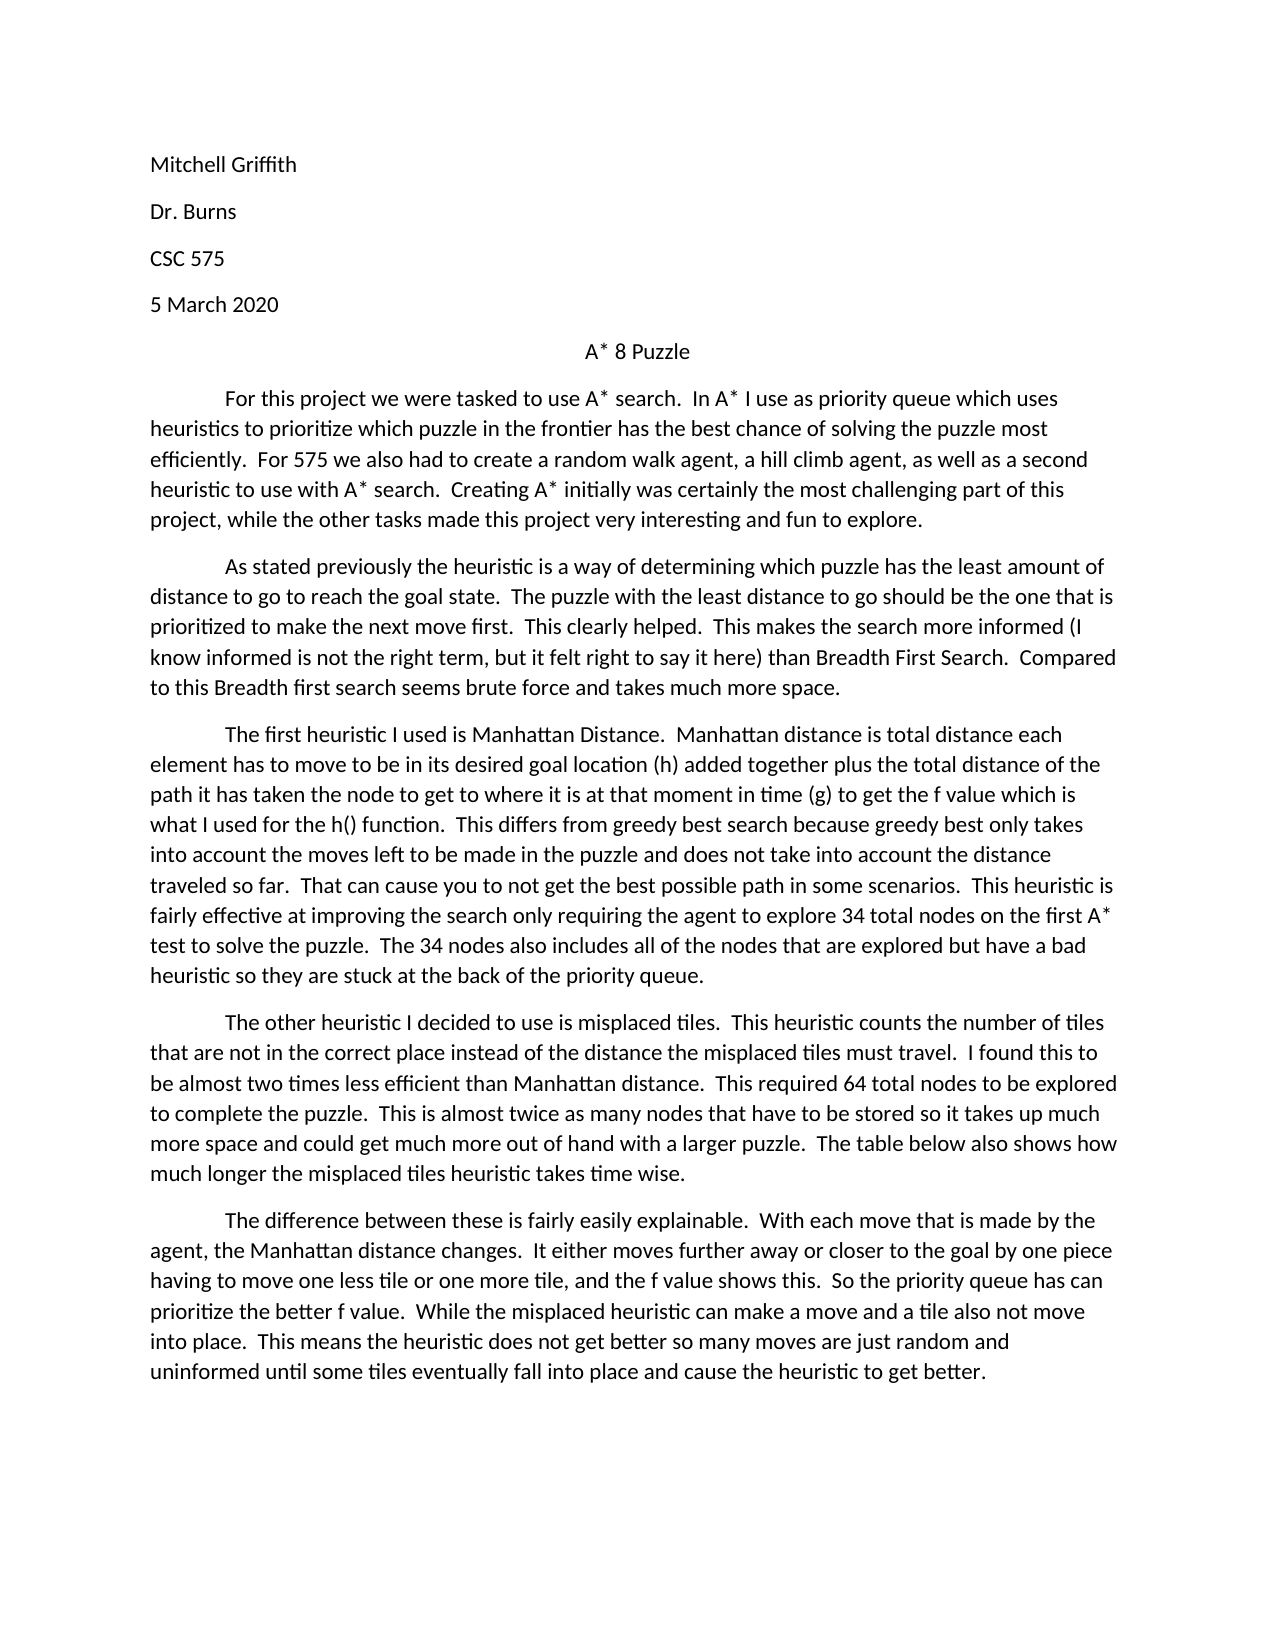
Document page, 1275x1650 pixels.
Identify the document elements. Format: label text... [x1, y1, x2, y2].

text The first heuristic I used is Manhattan Distance. Manhattan distance is total distance each element has to move to be in its desired goal location (h) added together plus the total distance of the path it has taken the node to get to where it is at that moment in time (g) to get the f value which is what I used for the h() function. This differs from greedy best search because greedy best only takes into account the moves left to be made in the puzzle and does not take into account the distance traveled so far. That can cause you to not get the best possible path in some scenarios. This heuristic is fairly effective at improving the search only requiring the agent to explore 34 total nodes on the first A* test to solve the puzzle. The 34 nodes also includes all of the nodes that are explored but have a bad heuristic so they are stuck at the back of the priority queue. [150, 720, 1125, 989]
text CSC 575 [150, 244, 1125, 272]
text 5 March 2020 [150, 291, 1125, 319]
text Mitchell Griffith [150, 150, 1125, 178]
text As stated previously the heuristic is a way of determining which puzzle has the least amount of distance to go to reach the goal state. The puzzle with the least distance to go should be the one that is prioritized to make the next move first. This clearly helped. This makes the search more informed (I know informed is not the right term, but it felt right to say it here) than Breadth First Search. Compared to this Breadth first search seems brute force and takes much more space. [150, 552, 1125, 701]
text A* 8 Puzzle [150, 337, 1125, 366]
text The difference between these is fairly easily explainable. With each move that is made by the agent, the Manhattan distance changes. It either moves further away or closer to the goal by one piece having to move one less tile or one more tile, and the f value shows this. So the priority queue has can prioritize the better f value. While the misplaced heuristic can make a move and a tile also not move into place. This means the heuristic does not get better so many moves are just random and uninformed until some tiles eventually fall into place and cause the heuristic to get better. [150, 1206, 1125, 1385]
text Dr. Burns [150, 197, 1125, 225]
text For this project we were tasked to use A* search. In A* I use as priority queue which uses heuristics to prioritize which puzzle in the frontier has the best chance of solving the puzzle most efficiently. For 575 we also had to create a random walk agent, a hill climb agent, as well as a second heuristic to use with A* search. Creating A* initially was certainly the most challenging part of this project, while the other tasks made this project very interesting and fun to explore. [150, 384, 1125, 533]
text The other heuristic I decided to use is misplaced tiles. This heuristic counts the number of tiles that are not in the correct place instead of the distance the misplaced tiles must travel. I found this to be almost two times less efficient than Manhattan distance. This required 64 total nodes to be explored to complete the puzzle. This is almost twice as many nodes that have to be stored so it takes up much more space and could get much more out of hand with a larger puzzle. The table below also shows how much longer the misplaced tiles heuristic takes time wise. [150, 1008, 1125, 1187]
